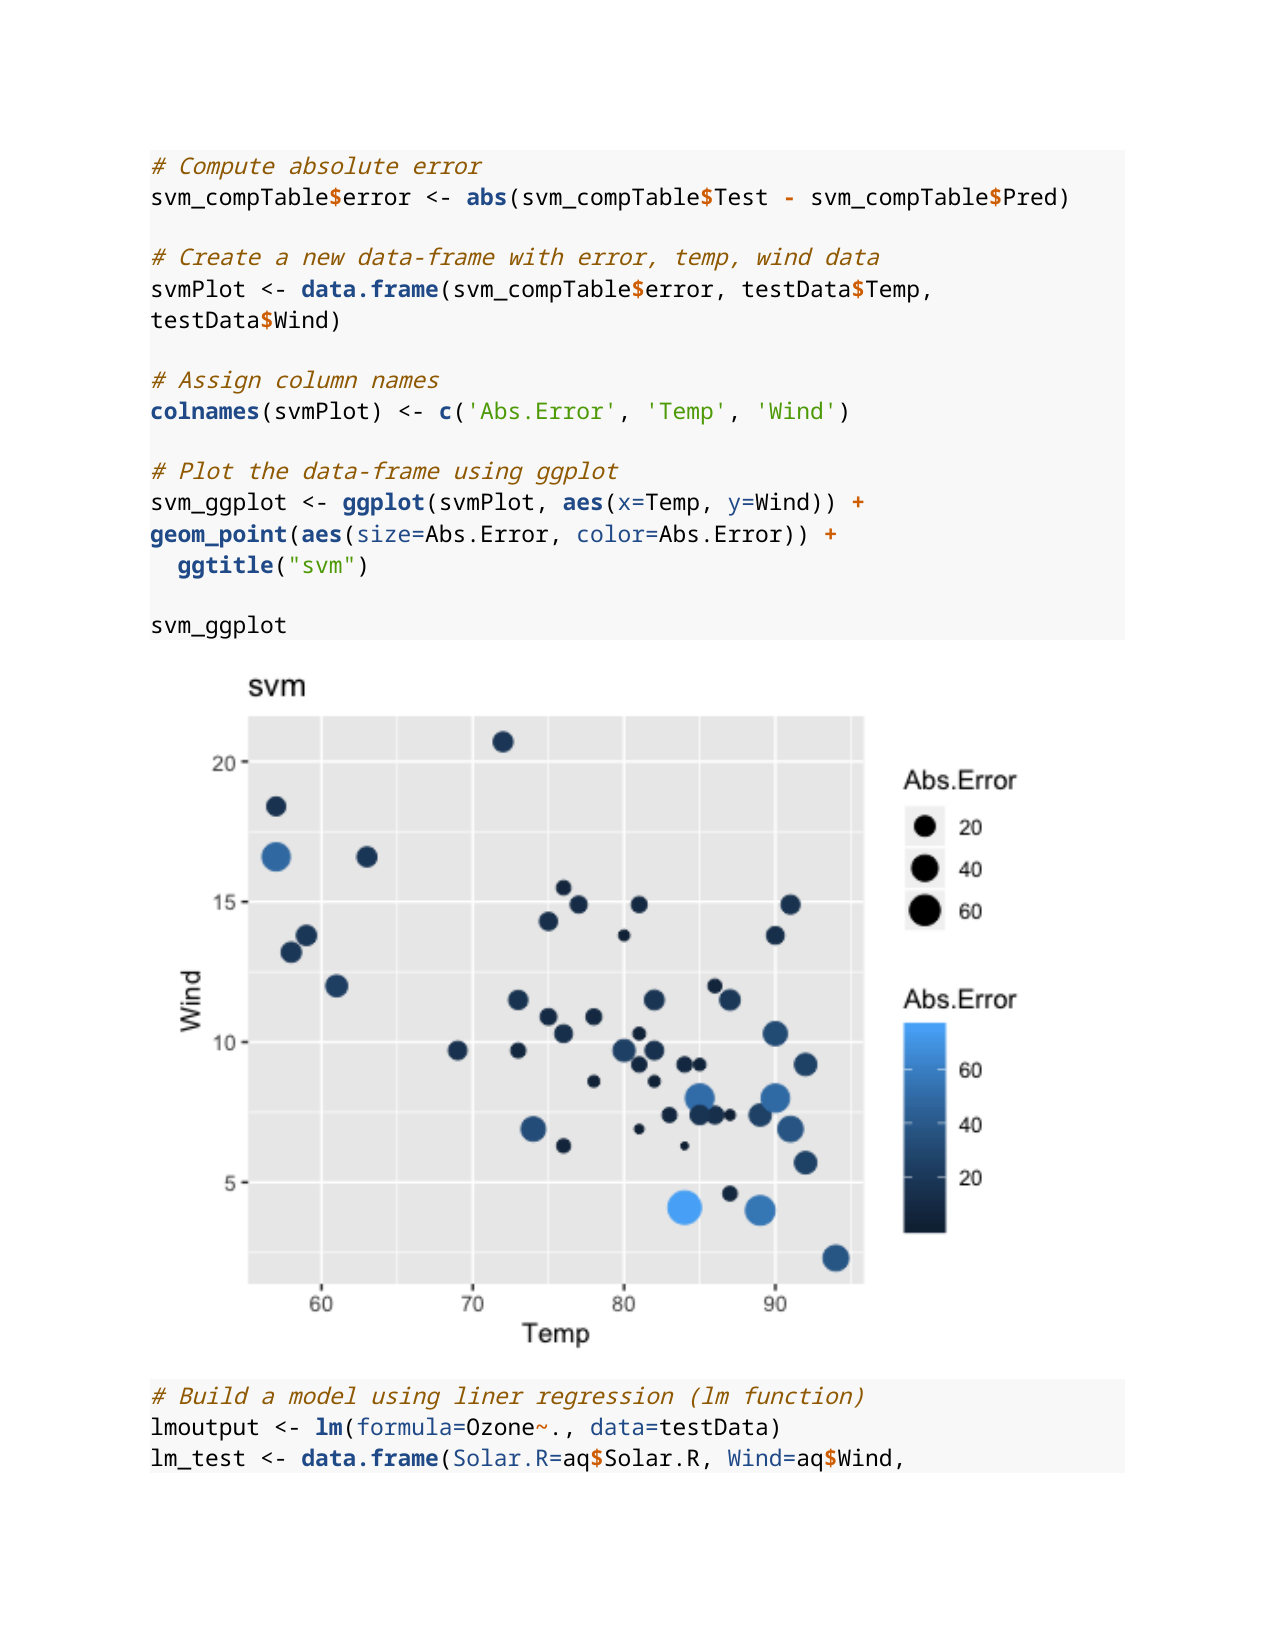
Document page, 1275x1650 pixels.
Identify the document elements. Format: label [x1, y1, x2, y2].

text [150, 1379, 1125, 1473]
picture [168, 660, 1044, 1361]
text [150, 150, 1125, 640]
